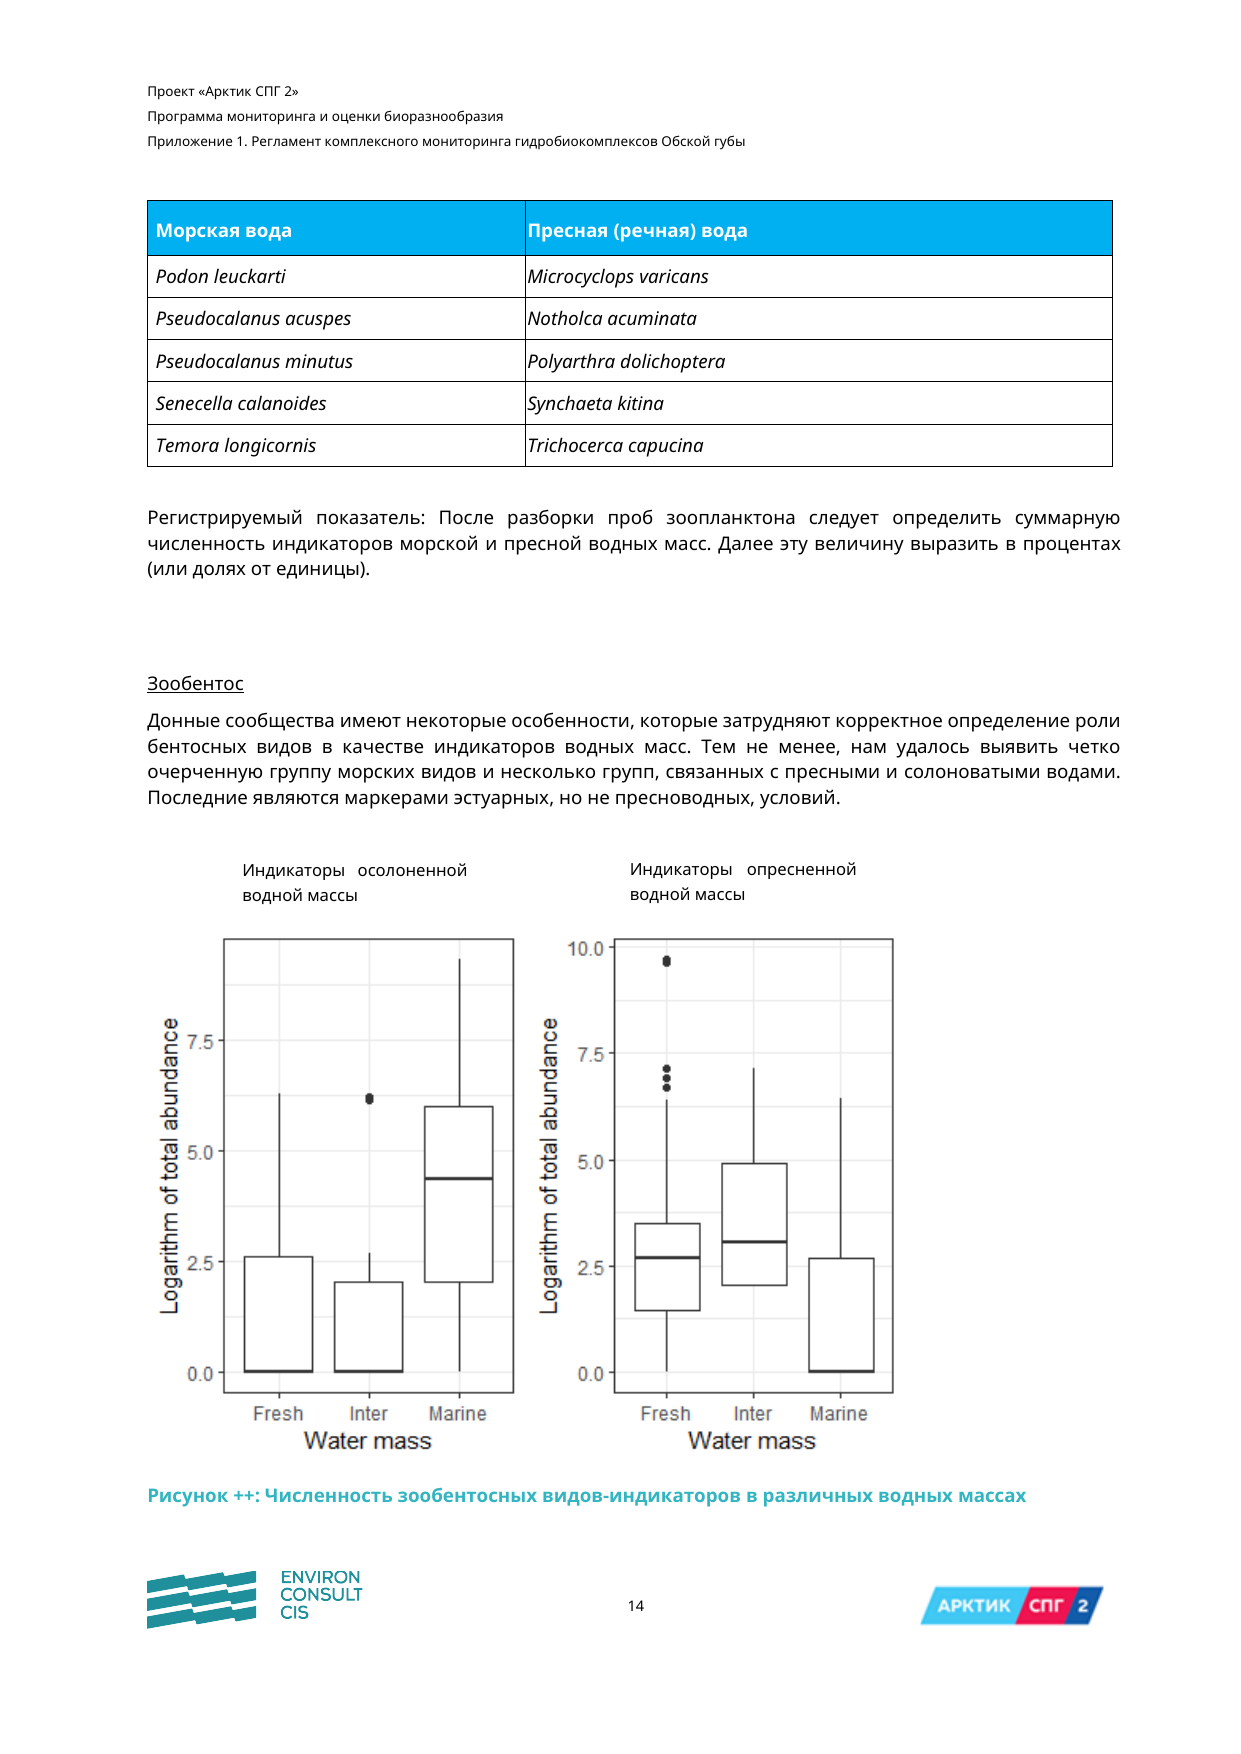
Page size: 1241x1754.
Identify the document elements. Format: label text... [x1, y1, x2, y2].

table_cell Notholca acuminata [526, 298, 1112, 339]
text Рисунок ++: Численность зообентосных видов-индикаторов в различных водных массах [147, 1483, 1122, 1508]
text Регистрируемый показатель: После разборки проб зоопланктона следует определить суммарную численность индикаторов морской и пресной водных масс. Далее эту величину выразить в процентах (или долях от единицы). [147, 505, 1122, 581]
table_cell Pseudocalanus minutus [148, 340, 525, 381]
text Зообентос [147, 670, 1122, 695]
table_cell Senecella calanoides [148, 382, 525, 423]
table_header Морская вода [148, 201, 525, 255]
text Донные сообщества имеют некоторые особенности, которые затрудняют корректное определение роли бентосных видов в качестве индикаторов водных масс. Тем не менее, нам удалось выявить четко очерченную группу морских видов и несколько групп, связанных с пресными и солоноватыми водами. Последние являются маркерами эстуарных, но не пресноводных, условий. [147, 708, 1122, 810]
table_cell Trichocerca capucina [526, 425, 1112, 466]
table_cell Temora longicornis [148, 425, 525, 466]
picture [147, 1571, 363, 1629]
table_cell Podon leuckarti [148, 256, 525, 297]
picture [920, 1573, 1105, 1639]
table_cell Polyarthra dolichoptera [526, 340, 1112, 381]
table_cell Synchaeta kitina [526, 382, 1112, 423]
table_cell Pseudocalanus acuspes [148, 298, 525, 339]
table_header Пресная (речная) вода [526, 201, 1112, 255]
table_cell Microcyclops varicans [526, 256, 1112, 297]
picture [147, 936, 905, 1465]
